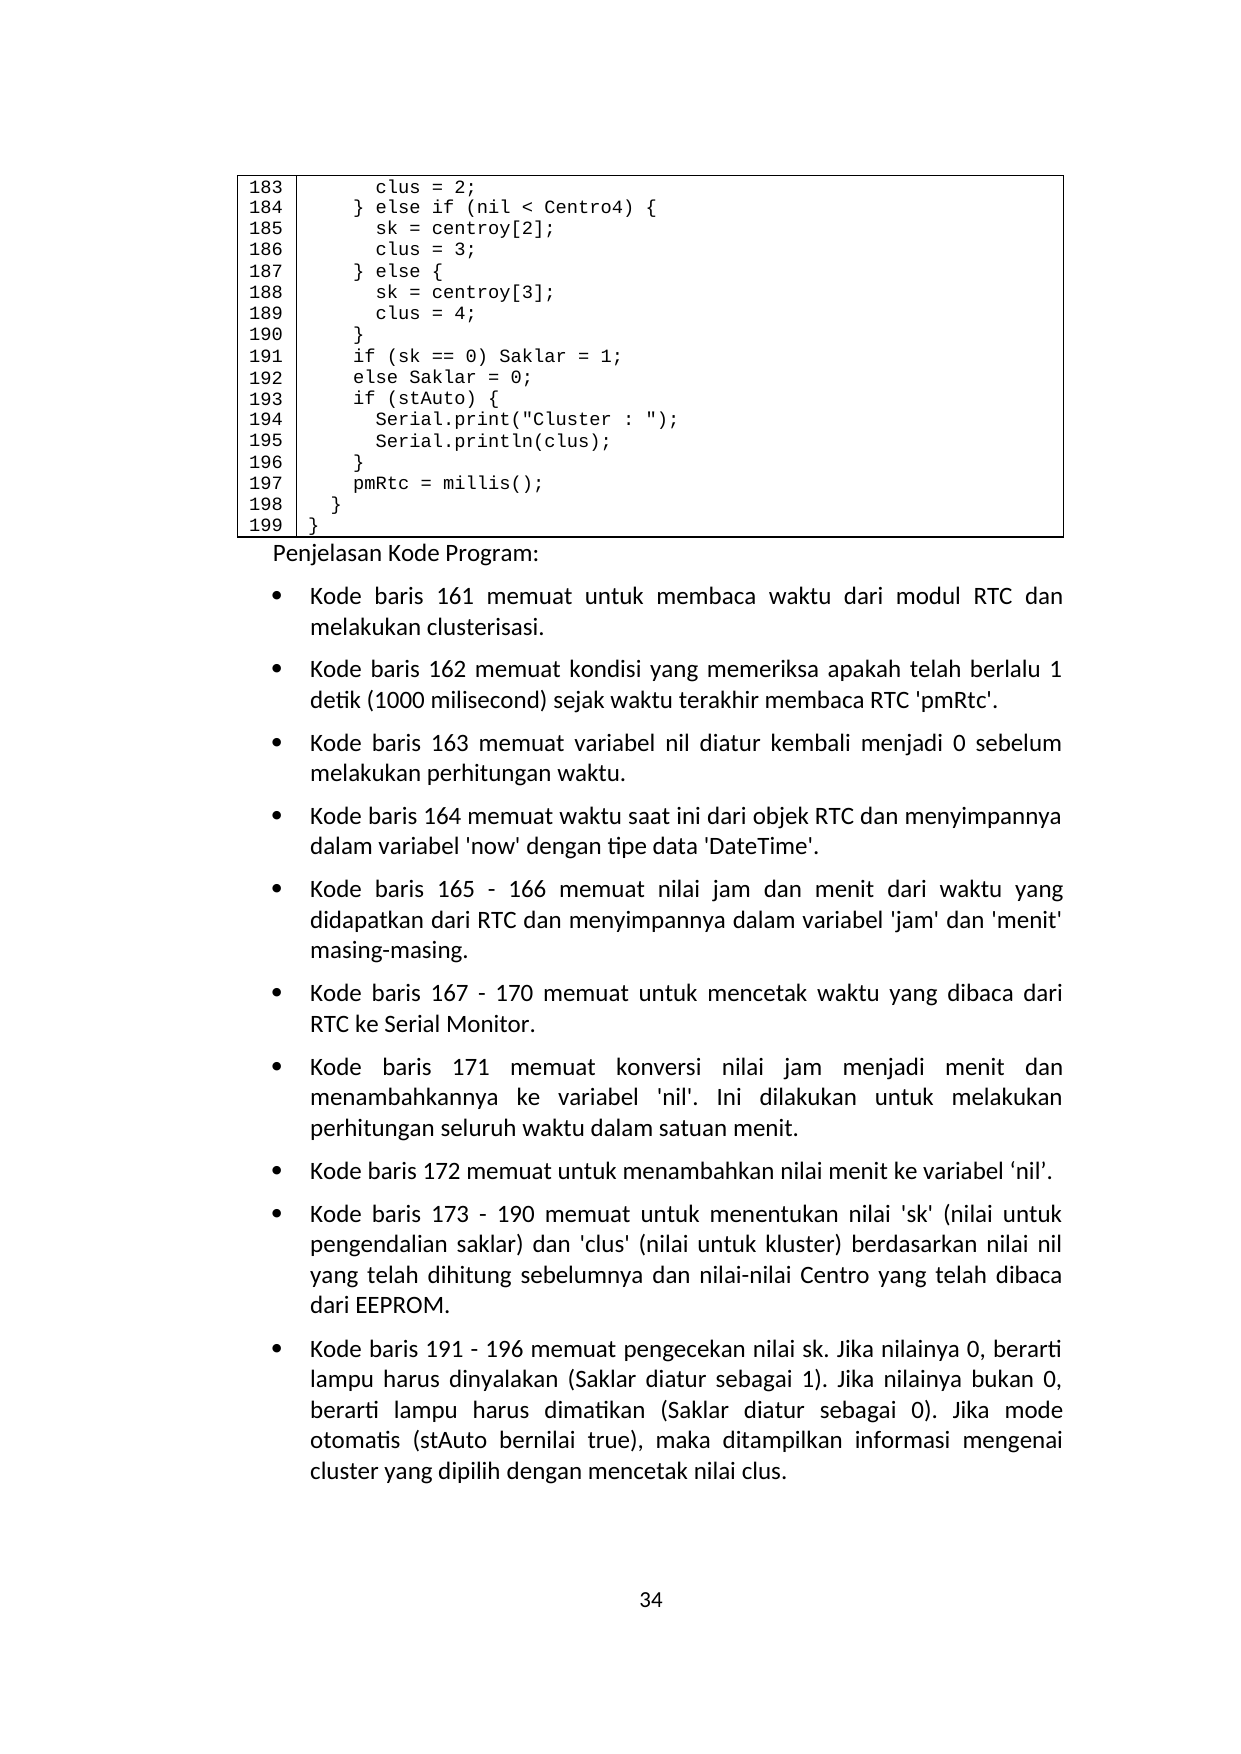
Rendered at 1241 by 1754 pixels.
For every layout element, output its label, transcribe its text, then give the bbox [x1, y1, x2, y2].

text Penjelasan Kode Program: [273, 537, 1088, 568]
list Kode baris 171 memuat konversi nilai jam menjadi menit dan menambahkannya ke variabel 'nil'. Ini dilakukan untuk melakukan perhitungan seluruh waktu dalam satuan menit. [272, 1051, 1063, 1142]
list Kode baris 172 memuat untuk menambahkan nilai menit ke variabel ‘nil’. [272, 1155, 1088, 1186]
list Kode baris 167 - 170 memuat untuk mencetak waktu yang dibaca dari RTC ke Serial Monitor. [272, 977, 1063, 1038]
list Kode baris 165 - 166 memuat nilai jam dan menit dari waktu yang didapatkan dari RTC dan menyimpannya dalam variabel 'jam' dan 'menit' masing-masing. [272, 873, 1063, 965]
table_header clus = 2; } else if (nil < Centro4) { sk = centroy[2]; clus = 3; } else { sk = centroy[3]; clus = 4; } if (sk == 0) Saklar = 1; else Saklar = 0; if (stAuto) { Serial.print("Cluster : "); Serial.println(clus); } pmRtc = millis(); } } [297, 176, 1063, 536]
list Kode baris 161 memuat untuk membaca waktu dari modul RTC dan melakukan clusterisasi. [272, 580, 1063, 641]
list Kode baris 163 memuat variabel nil diatur kembali menjadi 0 sebelum melakukan perhitungan waktu. [272, 727, 1063, 788]
list Kode baris 162 memuat kondisi yang memeriksa apakah telah berlalu 1 detik (1000 milisecond) sejak waktu terakhir membaca RTC 'pmRtc'. [272, 653, 1063, 714]
table_header 183 184 185 186 187 188 189 190 191 192 193 194 195 196 197 198 199 [238, 176, 296, 536]
list Kode baris 164 memuat waktu saat ini dari objek RTC dan menyimpannya dalam variabel 'now' dengan tipe data 'DateTime'. [272, 800, 1063, 861]
list Kode baris 173 - 190 memuat untuk menentukan nilai 'sk' (nilai untuk pengendalian saklar) dan 'clus' (nilai untuk kluster) berdasarkan nilai nil yang telah dihitung sebelumnya dan nilai-nilai Centro yang telah dibaca dari EEPROM. [272, 1198, 1063, 1320]
list Kode baris 191 - 196 memuat pengecekan nilai sk. Jika nilainya 0, berarti lampu harus dinyalakan (Saklar diatur sebagai 1). Jika nilainya bukan 0, berarti lampu harus dimatikan (Saklar diatur sebagai 0). Jika mode otomatis (stAuto bernilai true), maka ditampilkan informasi mengenai cluster yang dipilih dengan mencetak nilai clus. [272, 1333, 1063, 1485]
